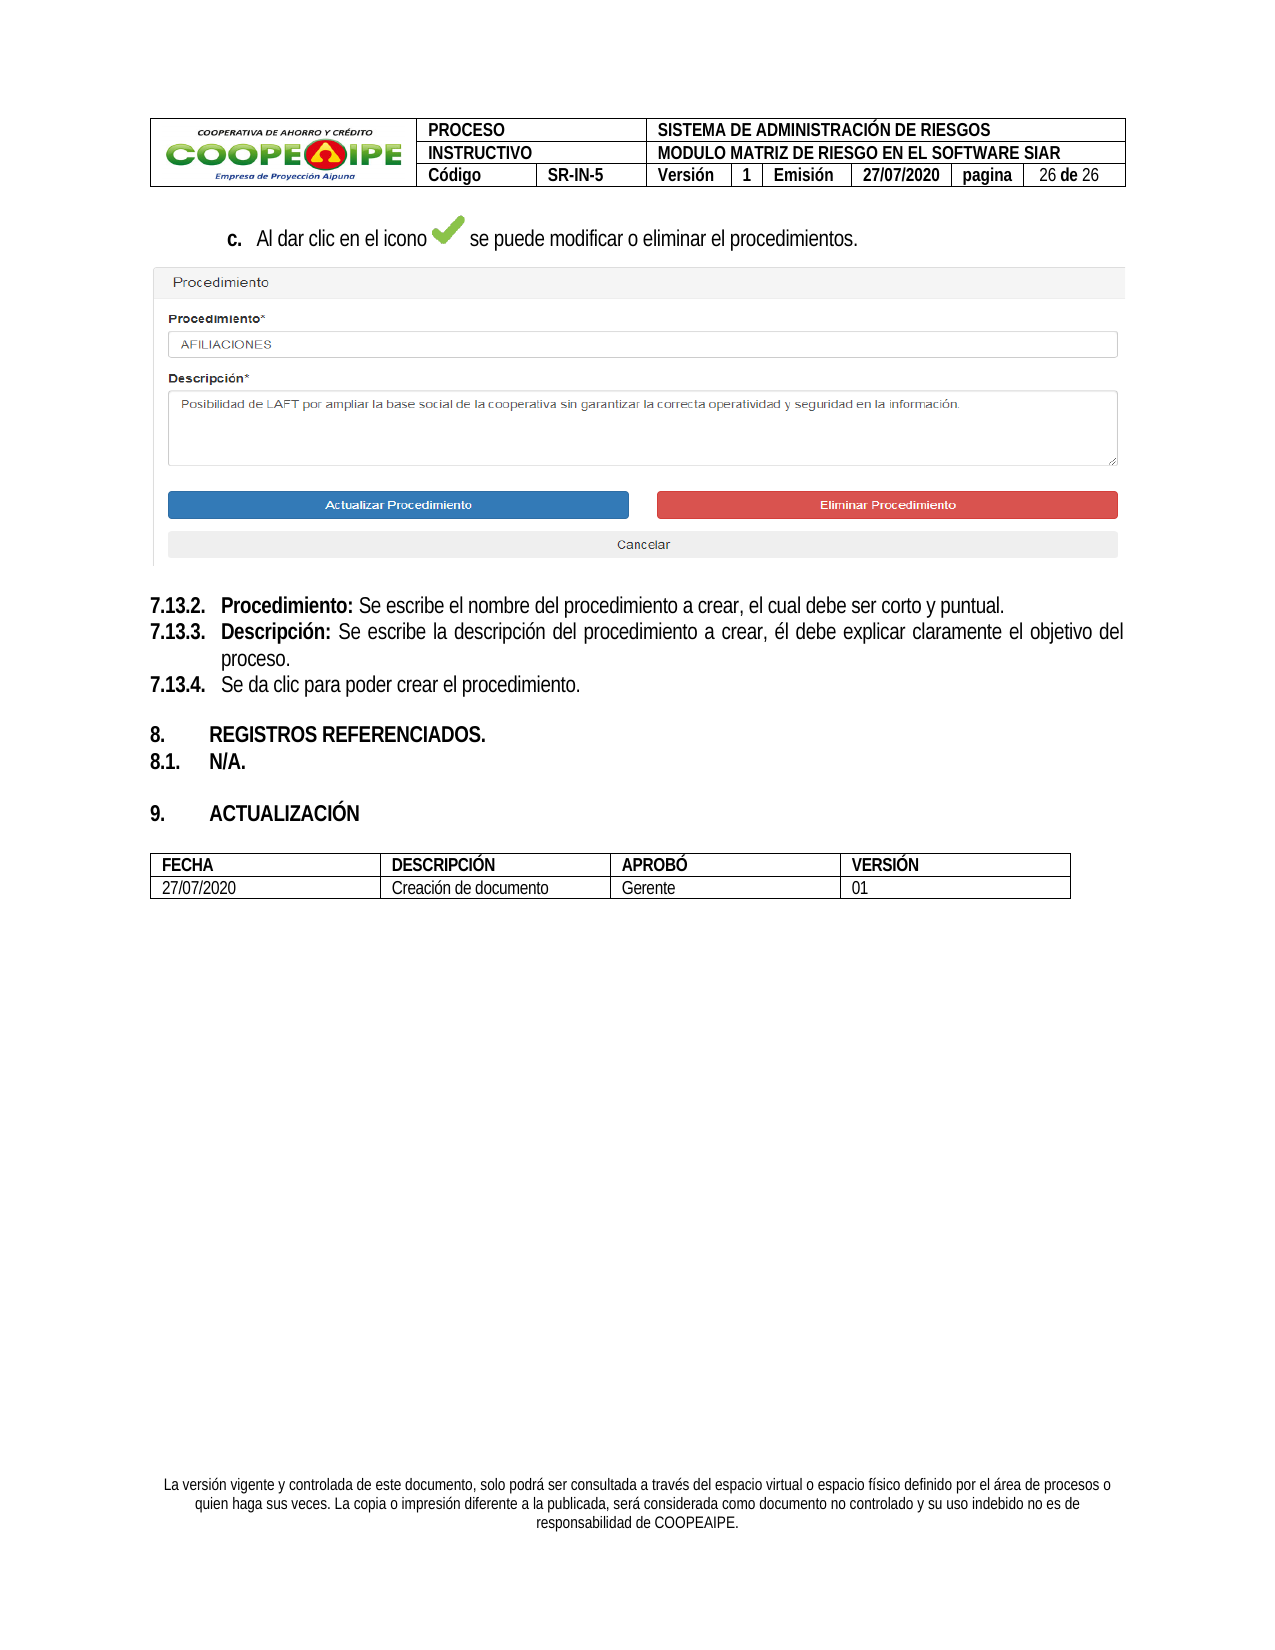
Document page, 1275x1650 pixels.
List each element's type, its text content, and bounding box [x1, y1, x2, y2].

table_header APROBÓ [611, 854, 840, 876]
table_cell 01 [841, 877, 1070, 898]
table_cell 27/07/2020 [151, 877, 380, 898]
list Se da clic para poder crear el procedimiento. [150, 671, 1125, 697]
list ACTUALIZACIÓN [150, 800, 1125, 827]
table_cell Gerente [611, 877, 840, 898]
table_cell Creación de documento [381, 877, 610, 898]
picture [432, 213, 465, 246]
table_header DESCRIPCIÓN [381, 854, 610, 876]
picture [161, 122, 406, 183]
table_header VERSIÓN [841, 854, 1070, 876]
list Procedimiento: Se escribe el nombre del procedimiento a crear, el cual debe ser corto y puntual. [150, 592, 1125, 618]
list Al dar clic en el icono se puede modificar o eliminar el procedimientos. [227, 213, 1125, 251]
list Descripción: Se escribe la descripción del procedimiento a crear, él debe explicar claramente el objetivo del proceso. [150, 618, 1125, 671]
table_header FECHA [151, 854, 380, 876]
list REGISTROS REFERENCIADOS. [150, 721, 1125, 748]
picture [150, 265, 1126, 566]
list N/A. [150, 748, 1125, 774]
